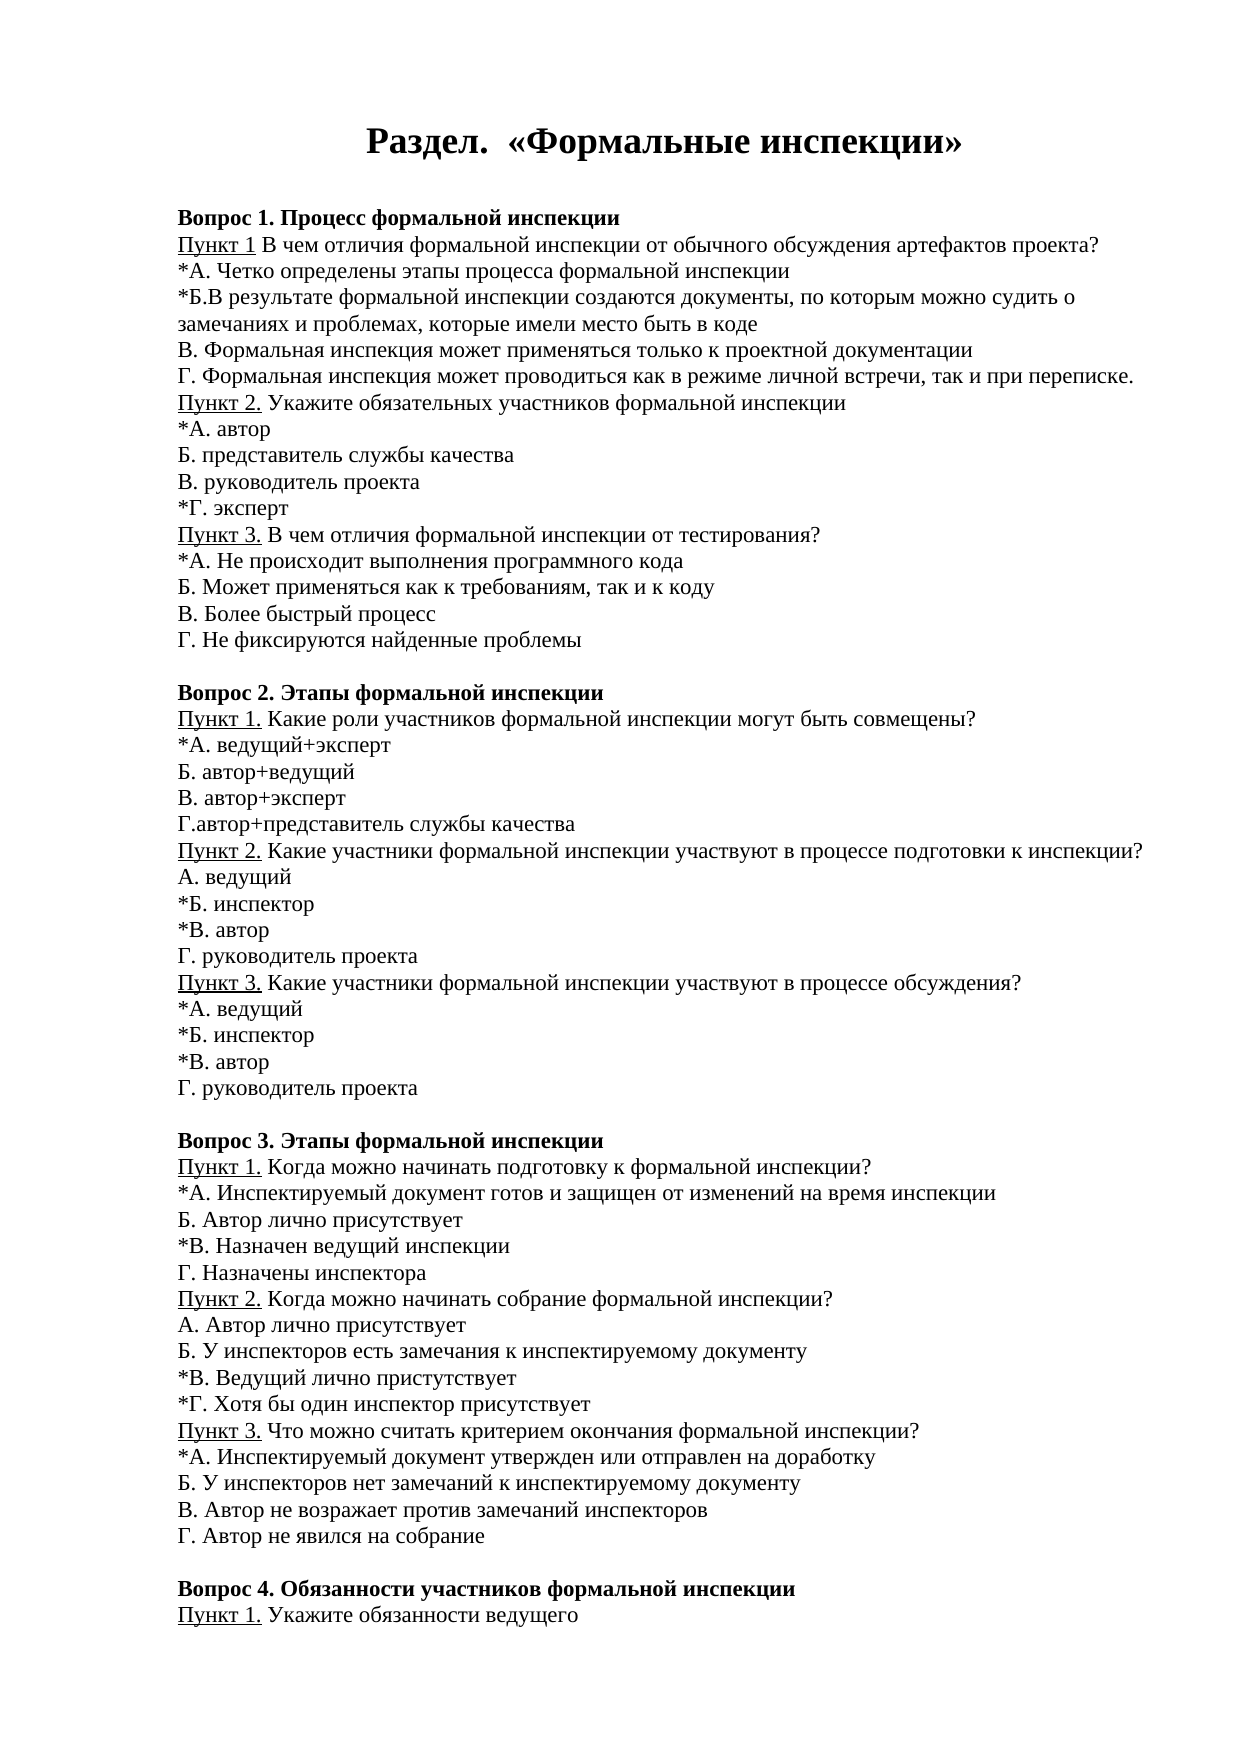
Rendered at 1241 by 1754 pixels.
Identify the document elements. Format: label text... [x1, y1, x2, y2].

text Пункт 1. Какие роли участников формальной инспекции могут быть совмещены? [177, 705, 1152, 731]
text Б. У инспекторов нет замечаний к инспектируемому документу [177, 1469, 1152, 1496]
text А. ведущий [177, 863, 1152, 889]
text В. Формальная инспекция может применяться только к проектной документации [177, 336, 1152, 362]
text *Б. инспектор [177, 889, 1152, 916]
text *Б. инспектор [177, 1021, 1152, 1048]
text Б. Может применяться как к требованиям, так и к коду [177, 573, 1152, 600]
text *Б.В результате формальной инспекции создаются документы, по которым можно судить о замечаниях и проблемах, которые имели место быть в коде [177, 283, 1152, 336]
text В. Более быстрый процесс [177, 600, 1152, 626]
text Б. Автор лично присутствует [177, 1206, 1152, 1232]
text *Г. Хотя бы один инспектор присутствует [177, 1390, 1152, 1417]
text Г. Автор не явился на собрание [177, 1522, 1152, 1548]
text Г. Формальная инспекция может проводиться как в режиме личной встречи, так и при переписке. [177, 362, 1152, 389]
text Вопрос 3. Этапы формальной инспекции [177, 1127, 1152, 1153]
text *А. Четко определены этапы процесса формальной инспекции [177, 257, 1152, 283]
text Пункт 3. Какие участники формальной инспекции участвуют в процессе обсуждения? [177, 969, 1152, 995]
text *А. Инспектируемый документ утвержден или отправлен на доработку [177, 1443, 1152, 1469]
text Вопрос 2. Этапы формальной инспекции [177, 679, 1152, 705]
text *А. Не происходит выполнения программного кода [177, 547, 1152, 573]
text Г. Не фиксируются найденные проблемы [177, 626, 1152, 652]
text Вопрос 4. Обязанности участников формальной инспекции [177, 1575, 1152, 1601]
text Пункт 1. Когда можно начинать подготовку к формальной инспекции? [177, 1153, 1152, 1179]
text Пункт 1. Укажите обязанности ведущего [177, 1601, 1152, 1627]
text *В. Назначен ведущий инспекции [177, 1232, 1152, 1258]
text *В. автор [177, 1048, 1152, 1074]
text *Г. эксперт [177, 494, 1152, 521]
text Б. представитель службы качества [177, 442, 1152, 468]
text В. автор+эксперт [177, 784, 1152, 811]
text Пункт 3. В чем отличия формальной инспекции от тестирования? [177, 521, 1152, 547]
text Б. У инспекторов есть замечания к инспектируемому документу [177, 1338, 1152, 1364]
text Б. автор+ведущий [177, 758, 1152, 784]
text Г.автор+представитель службы качества [177, 811, 1152, 837]
text Г. руководитель проекта [177, 1074, 1152, 1100]
text Г. Назначены инспектора [177, 1258, 1152, 1285]
text Раздел. «Формальные инспекции» [177, 118, 1152, 161]
text Пункт 2. Какие участники формальной инспекции участвуют в процессе подготовки к инспекции? [177, 837, 1152, 863]
text Вопрос 1. Процесс формальной инспекции [177, 204, 1152, 231]
text В. руководитель проекта [177, 468, 1152, 494]
text Пункт 1 В чем отличия формальной инспекции от обычного обсуждения артефактов проекта? [177, 231, 1152, 257]
text *В. автор [177, 916, 1152, 942]
text В. Автор не возражает против замечаний инспекторов [177, 1496, 1152, 1522]
text *А. Инспектируемый документ готов и защищен от изменений на время инспекции [177, 1179, 1152, 1206]
text А. Автор лично присутствует [177, 1311, 1152, 1338]
text *А. ведущий [177, 995, 1152, 1021]
text Г. руководитель проекта [177, 942, 1152, 969]
text Пункт 2. Укажите обязательных участников формальной инспекции [177, 389, 1152, 415]
text Пункт 2. Когда можно начинать собрание формальной инспекции? [177, 1285, 1152, 1311]
text *А. ведущий+эксперт [177, 731, 1152, 758]
text Пункт 3. Что можно считать критерием окончания формальной инспекции? [177, 1417, 1152, 1443]
text *А. автор [177, 415, 1152, 442]
text *В. Ведущий лично пристутствует [177, 1364, 1152, 1390]
